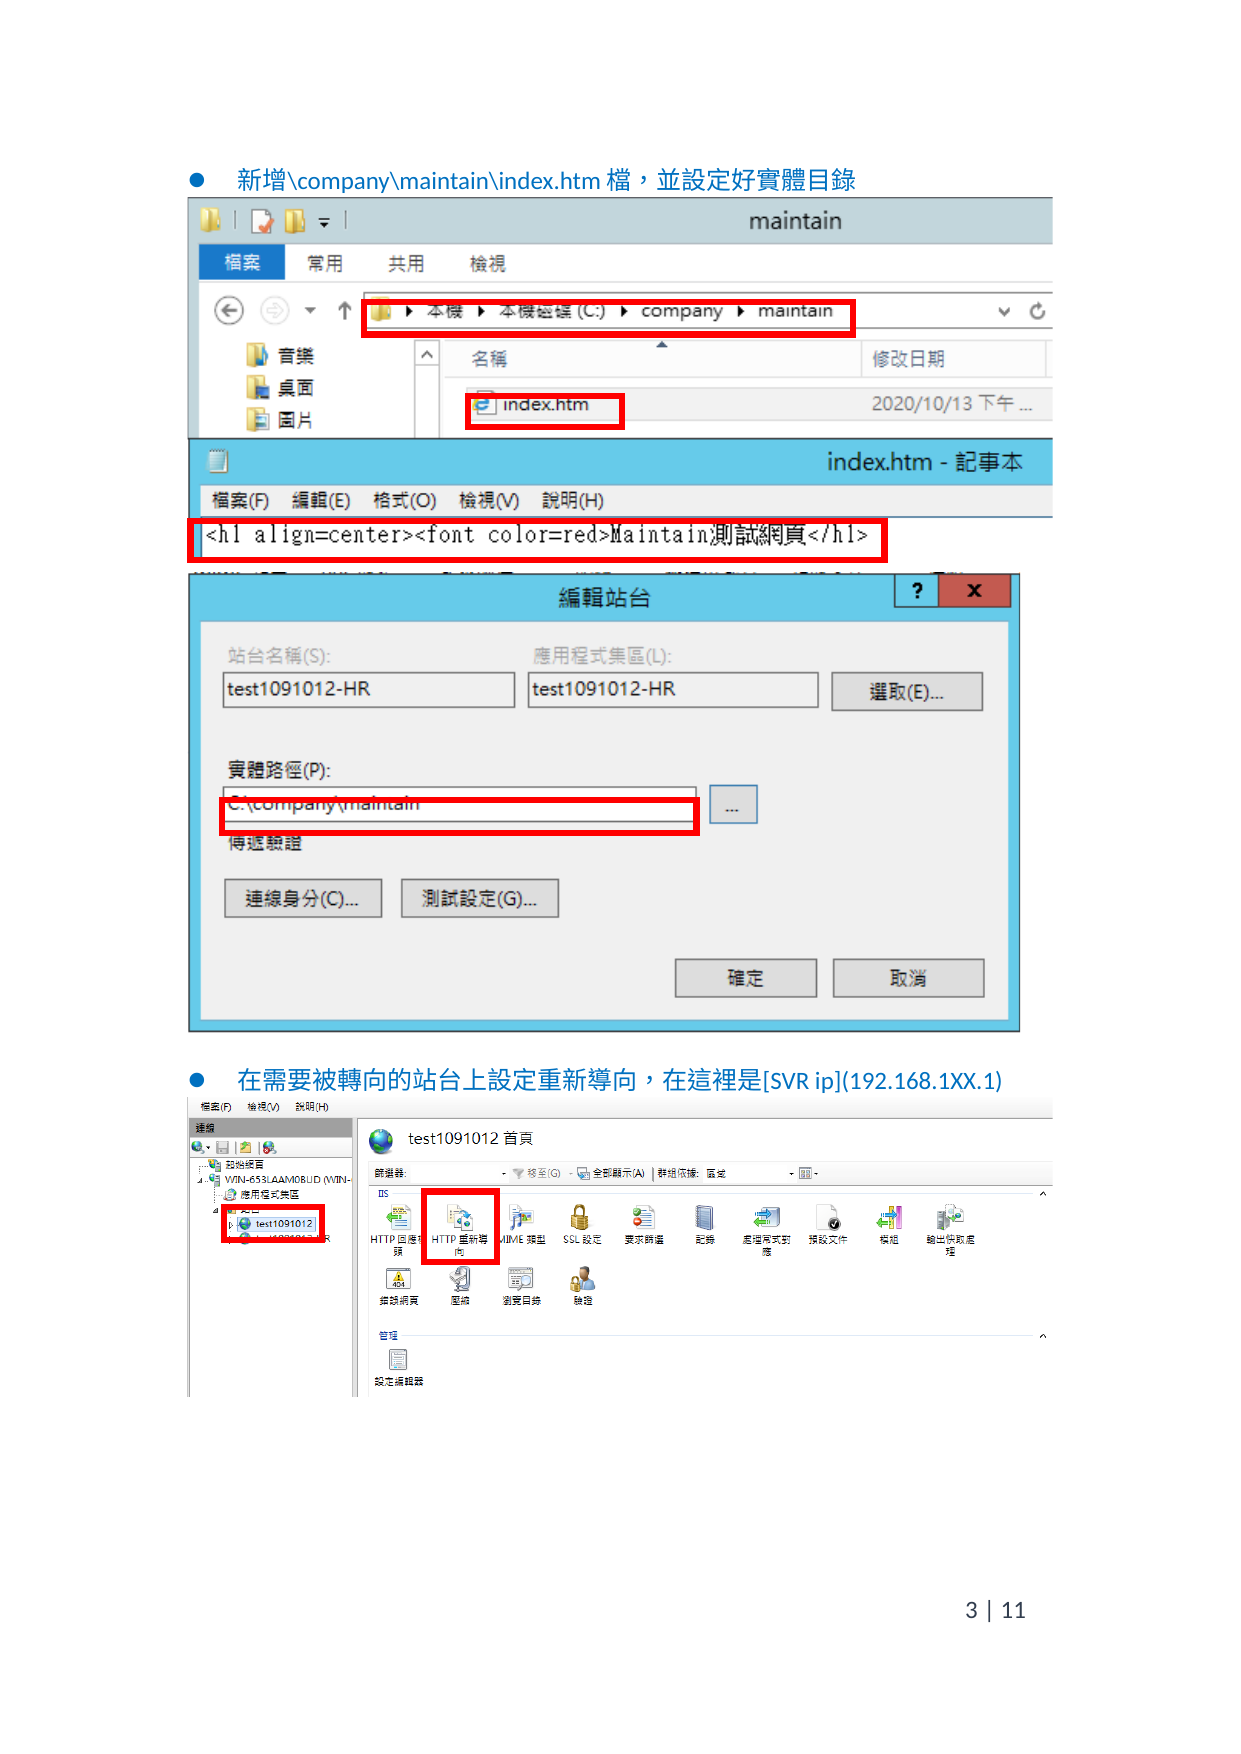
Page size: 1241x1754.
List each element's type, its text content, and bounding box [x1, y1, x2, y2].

picture [187, 1097, 1053, 1397]
picture [187, 197, 1053, 558]
picture [187, 572, 1021, 1034]
list 在需要被轉向的站台上設定重新導向，在這裡是[SVR ip](192.168.1XX.1) [187, 1060, 1053, 1097]
list 新增\company\maintain\index.htm檔，並設定好實體目錄 [187, 160, 1053, 197]
picture [194, 524, 881, 557]
